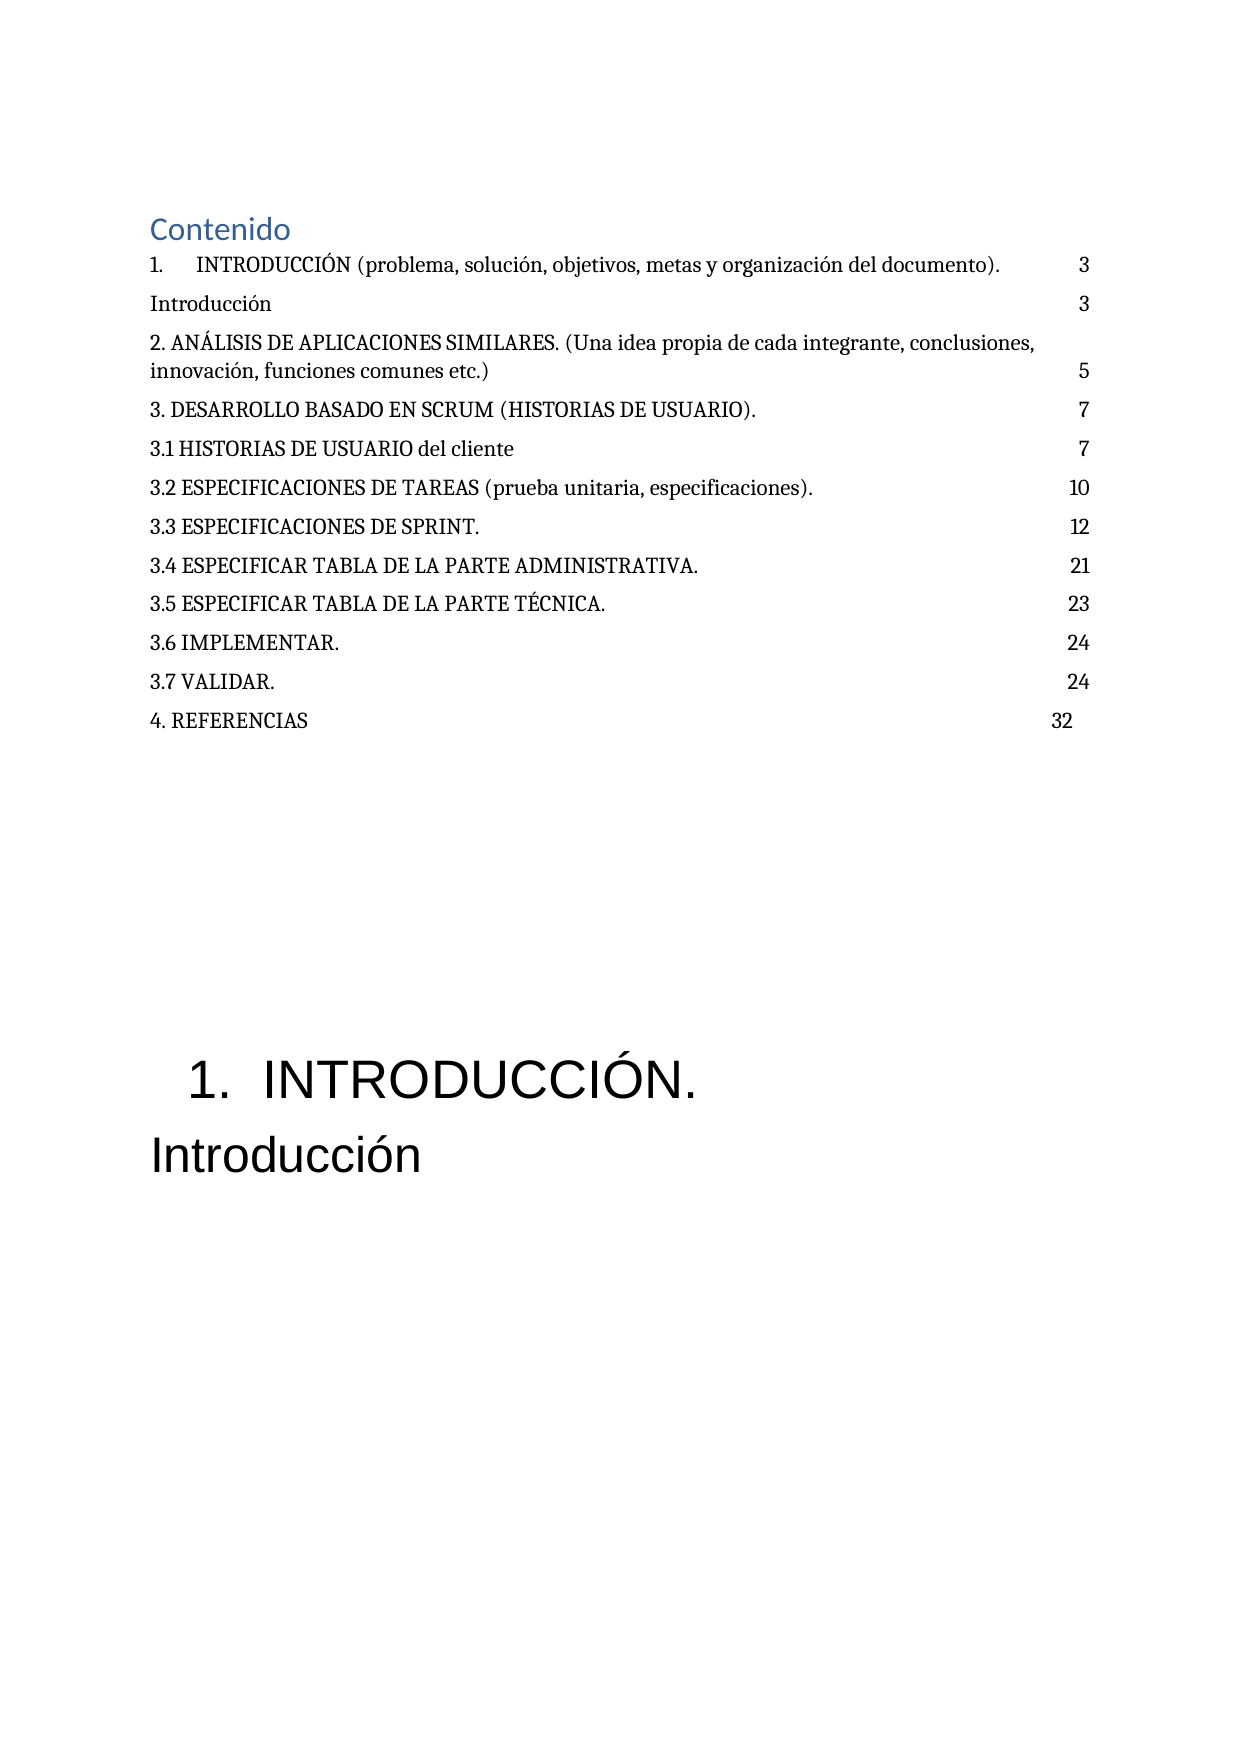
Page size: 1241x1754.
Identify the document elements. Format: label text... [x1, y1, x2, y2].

text Contenido [150, 208, 1090, 249]
title INTRODUCCIÓN. [187, 1047, 1090, 1109]
text Introducción [150, 1125, 1090, 1182]
